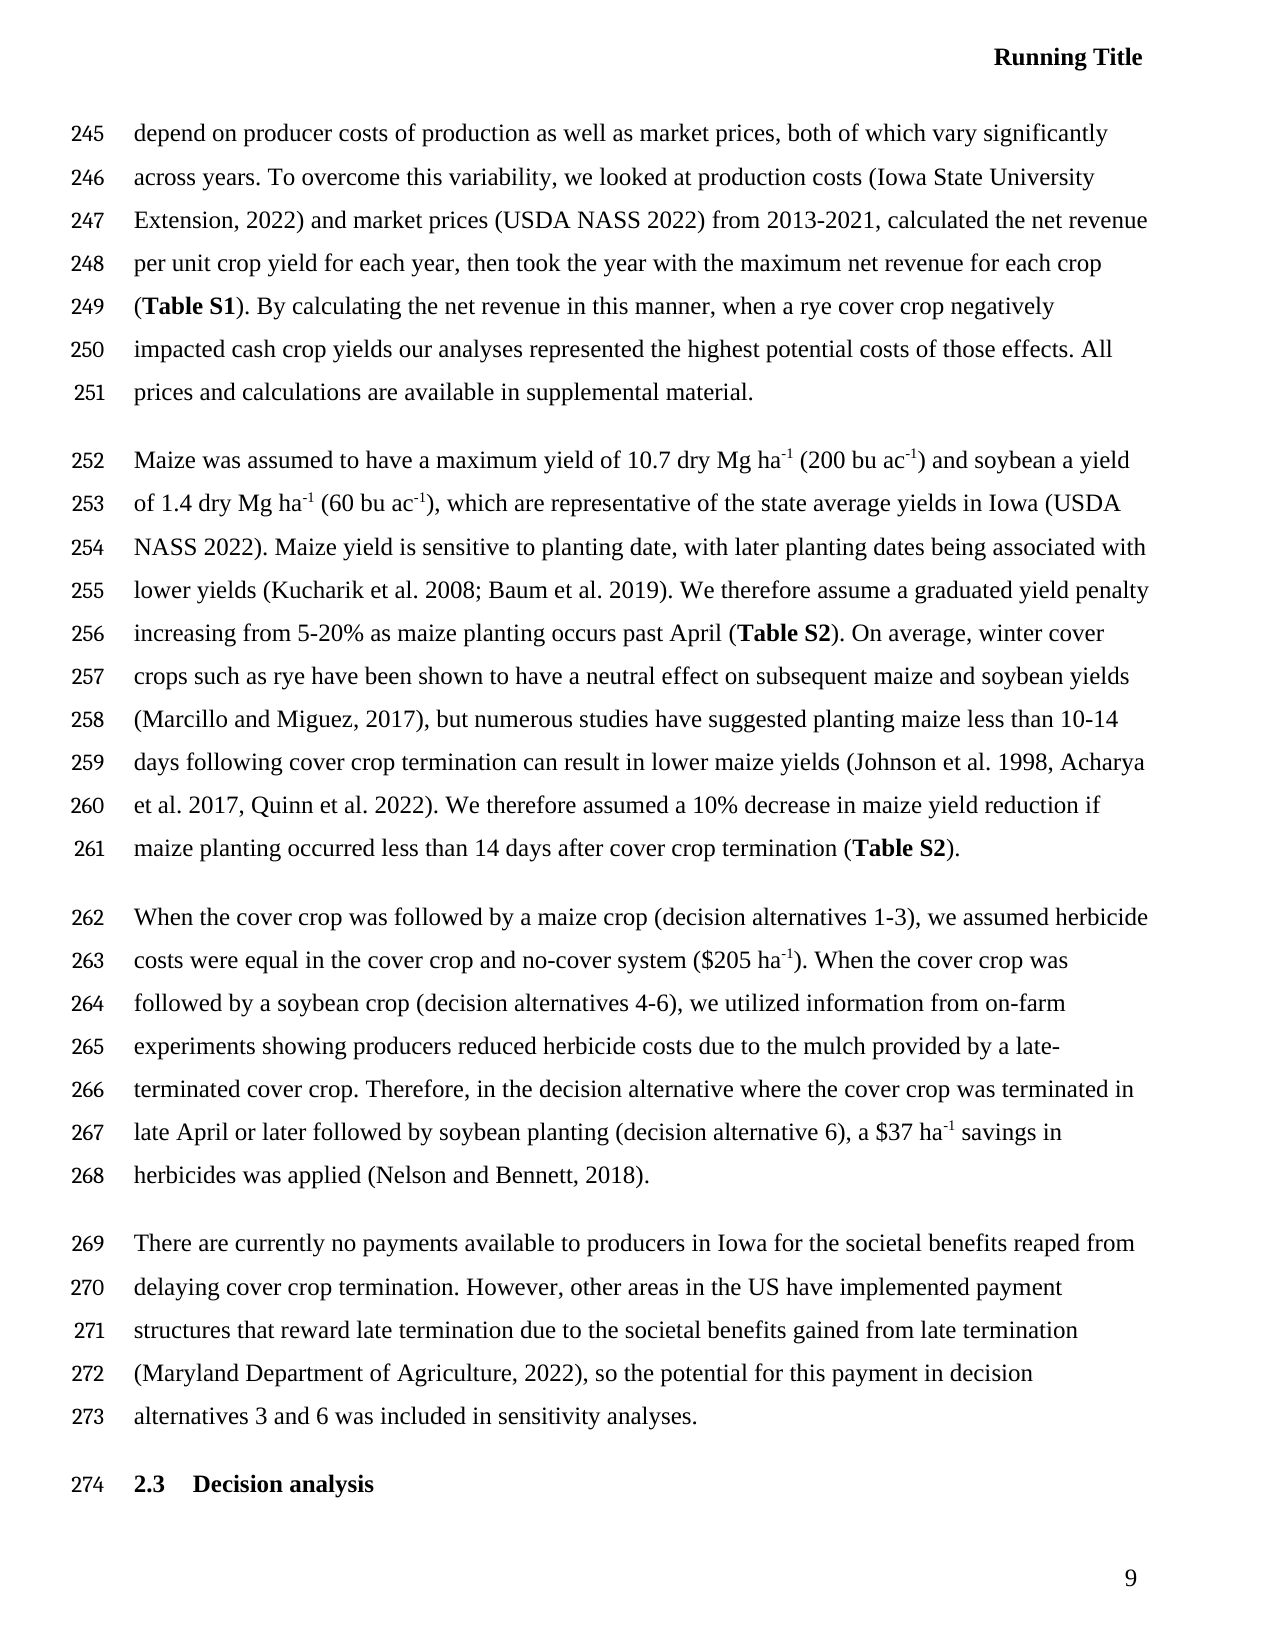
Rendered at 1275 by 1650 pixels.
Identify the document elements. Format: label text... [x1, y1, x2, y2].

subtitle Decision analysis [133, 1469, 1152, 1498]
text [133, 118, 1152, 406]
text There are currently no payments available to producers in Iowa for the societal benefits reaped from delaying cover crop termination. However, other areas in the US have implemented payment structures that reward late termination due to the societal benefits gained from late termination (Maryland Department of Agriculture, 2022), so the potential for this payment in decision alternatives 3 and 6 was included in sensitivity analyses. [133, 1228, 1152, 1430]
text Maize was assumed to have a maximum yield of 10.7 dry Mg ha-1 (200 bu ac-1) and soybean a yield of 1.4 dry Mg ha-1 (60 bu ac-1), which are representative of the state average yields in Iowa (USDA NASS 2022). Maize yield is sensitive to planting date, with later planting dates being associated with lower yields (Kucharik et al. 2008; Baum et al. 2019). We therefore assume a graduated yield penalty increasing from 5-20% as maize planting occurs past April (Table S2). On average, winter cover crops such as rye have been shown to have a neutral effect on subsequent maize and soybean yields (Marcillo and Miguez, 2017), but numerous studies have suggested planting maize less than 10-14 days following cover crop termination can result in lower maize yields (Johnson et al. 1998, Acharya et al. 2017, Quinn et al. 2022). We therefore assumed a 10% decrease in maize yield reduction if maize planting occurred less than 14 days after cover crop termination (Table S2). [133, 445, 1152, 862]
text When the cover crop was followed by a maize crop (decision alternatives 1-3), we assumed herbicide costs were equal in the cover crop and no-cover system ($205 ha-1). When the cover crop was followed by a soybean crop (decision alternatives 4-6), we utilized information from on-farm experiments showing producers reduced herbicide costs due to the mulch provided by a late-terminated cover crop. Therefore, in the decision alternative where the cover crop was terminated in late April or later followed by soybean planting (decision alternative 6), a $37 ha-1 savings in herbicides was applied (Nelson and Bennett, 2018). [133, 902, 1152, 1189]
